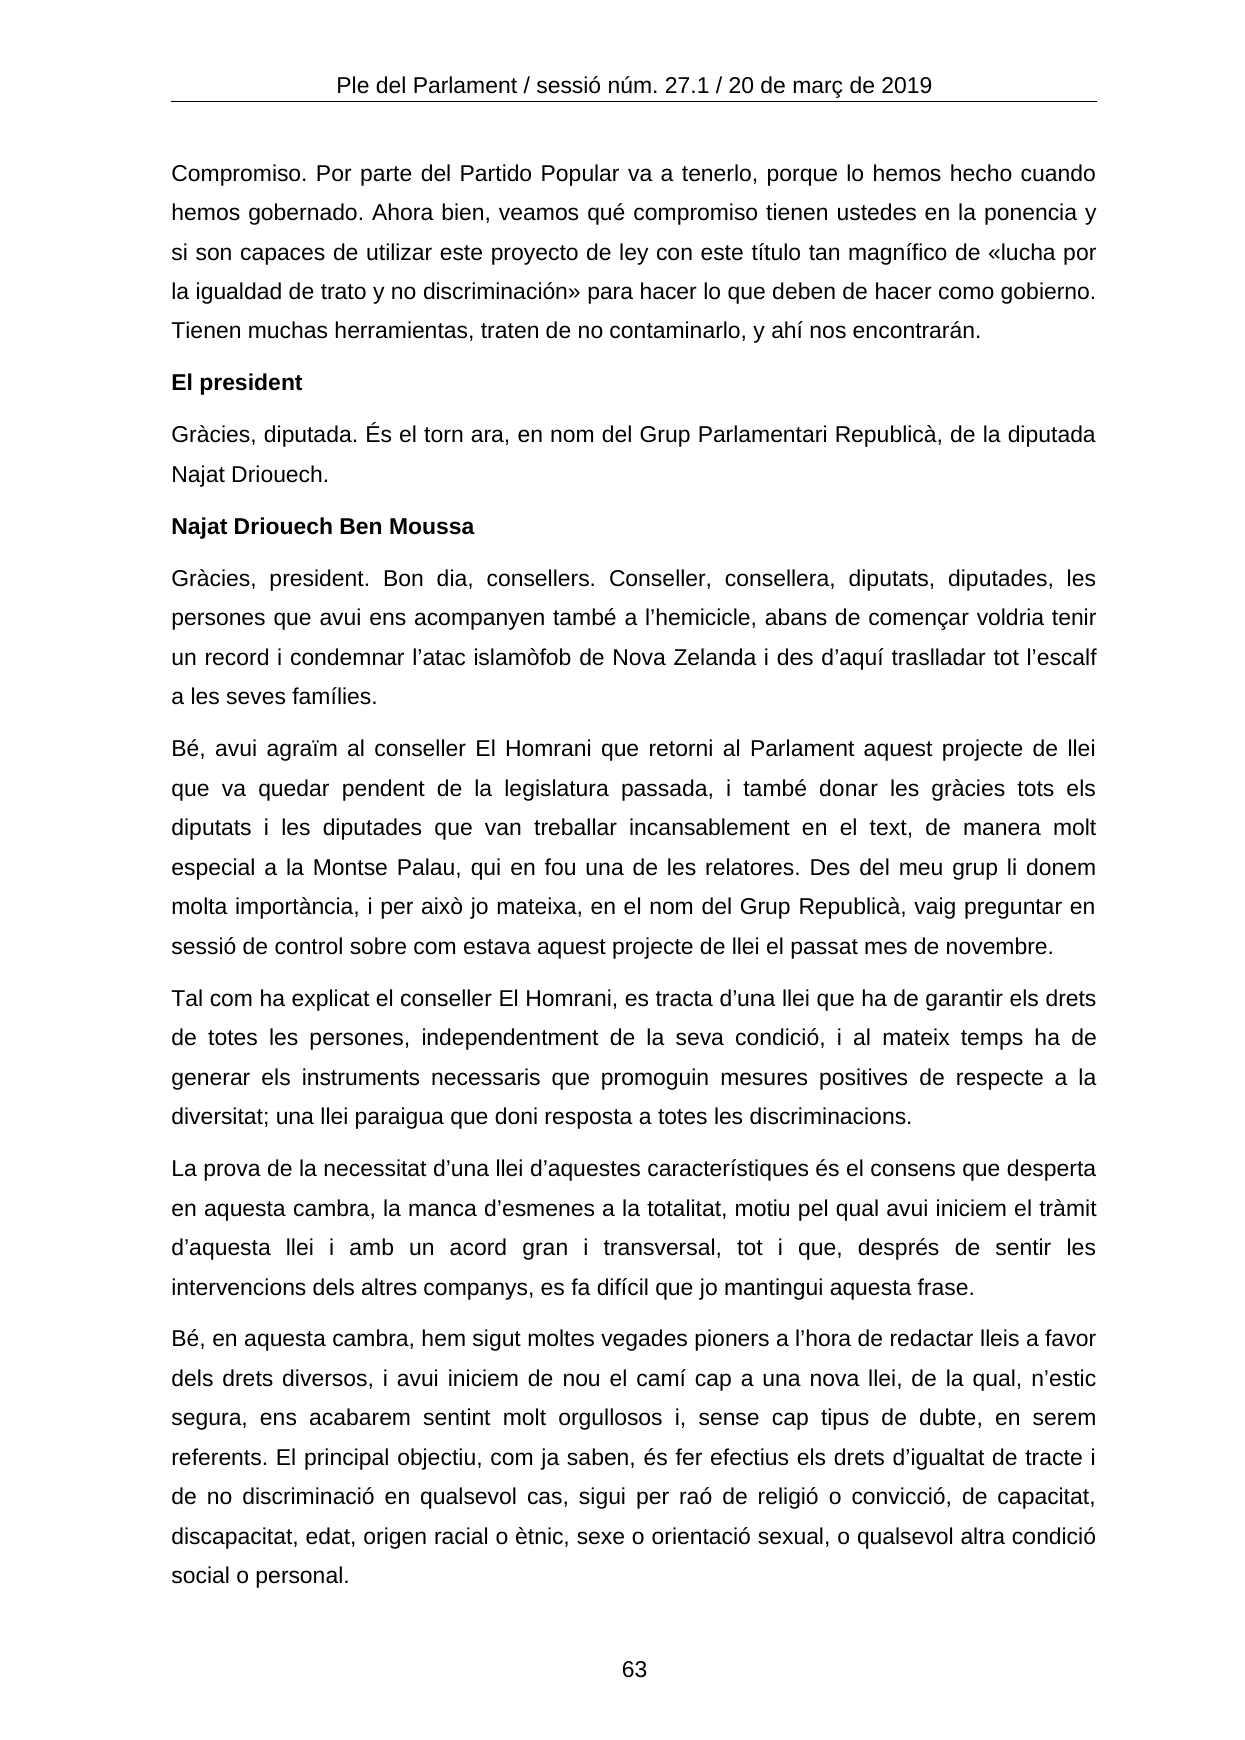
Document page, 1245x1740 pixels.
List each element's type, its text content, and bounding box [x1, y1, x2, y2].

text Tal com ha explicat el conseller El Homrani, es tracta d’una llei que ha de garantir els drets de totes les persones, independentment de la seva condició, i al mateix temps ha de generar els instruments necessaris que promoguin mesures positives de respecte a la diversitat; una llei paraigua que doni resposta a totes les discriminacions. [171, 984, 1097, 1129]
text El president [171, 369, 1097, 396]
text Compromiso. Por parte del Partido Popular va a tenerlo, porque lo hemos hecho cuando hemos gobernado. Ahora bien, veamos qué compromiso tienen ustedes en la ponencia y si son capaces de utilizar este proyecto de ley con este título tan magnífico de «lucha por la igualdad de trato y no discriminación» para hacer lo que deben de hacer como gobierno. Tienen muchas herramientas, traten de no contaminarlo, y ahí nos encontrarán. [171, 159, 1097, 344]
text Najat Driouech Ben Moussa [171, 513, 1097, 539]
text Gràcies, president. Bon dia, consellers. Conseller, consellera, diputats, diputades, les persones que avui ens acompanyen també a l’hemicicle, abans de començar voldria tenir un record i condemnar l’atac islamòfob de Nova Zelanda i des d’aquí traslladar tot l’escalf a les seves famílies. [171, 565, 1097, 709]
text Bé, avui agraïm al conseller El Homrani que retorni al Parlament aquest projecte de llei que va quedar pendent de la legislatura passada, i també donar les gràcies tots els diputats i les diputades que van treballar incansablement en el text, de manera molt especial a la Montse Palau, qui en fou una de les relatores. Des del meu grup li donem molta importància, i per això jo mateixa, en el nom del Grup Republicà, vaig preguntar en sessió de control sobre com estava aquest projecte de llei el passat mes de novembre. [171, 735, 1097, 959]
text Gràcies, diputada. És el torn ara, en nom del Grup Parlamentari Republicà, de la diputada Najat Driouech. [171, 421, 1097, 487]
text Bé, en aquesta cambra, hem sigut moltes vegades pioners a l’hora de redactar lleis a favor dels drets diversos, i avui iniciem de nou el camí cap a una nova llei, de la qual, n’estic segura, ens acabarem sentint molt orgullosos i, sense cap tipus de dubte, en serem referents. El principal objectiu, com ja saben, és fer efectius els drets d’igualtat de tracte i de no discriminació en qualsevol cas, sigui per raó de religió o convicció, de capacitat, discapacitat, edat, origen racial o ètnic, sexe o orientació sexual, o qualsevol altra condició social o personal. [171, 1325, 1097, 1589]
text La prova de la necessitat d’una llei d’aquestes característiques és el consens que desperta en aquesta cambra, la manca d’esmenes a la totalitat, motiu pel qual avui iniciem el tràmit d’aquesta llei i amb un acord gran i transversal, tot i que, després de sentir les intervencions dels altres companys, es fa difícil que jo mantingui aquesta frase. [171, 1155, 1097, 1300]
